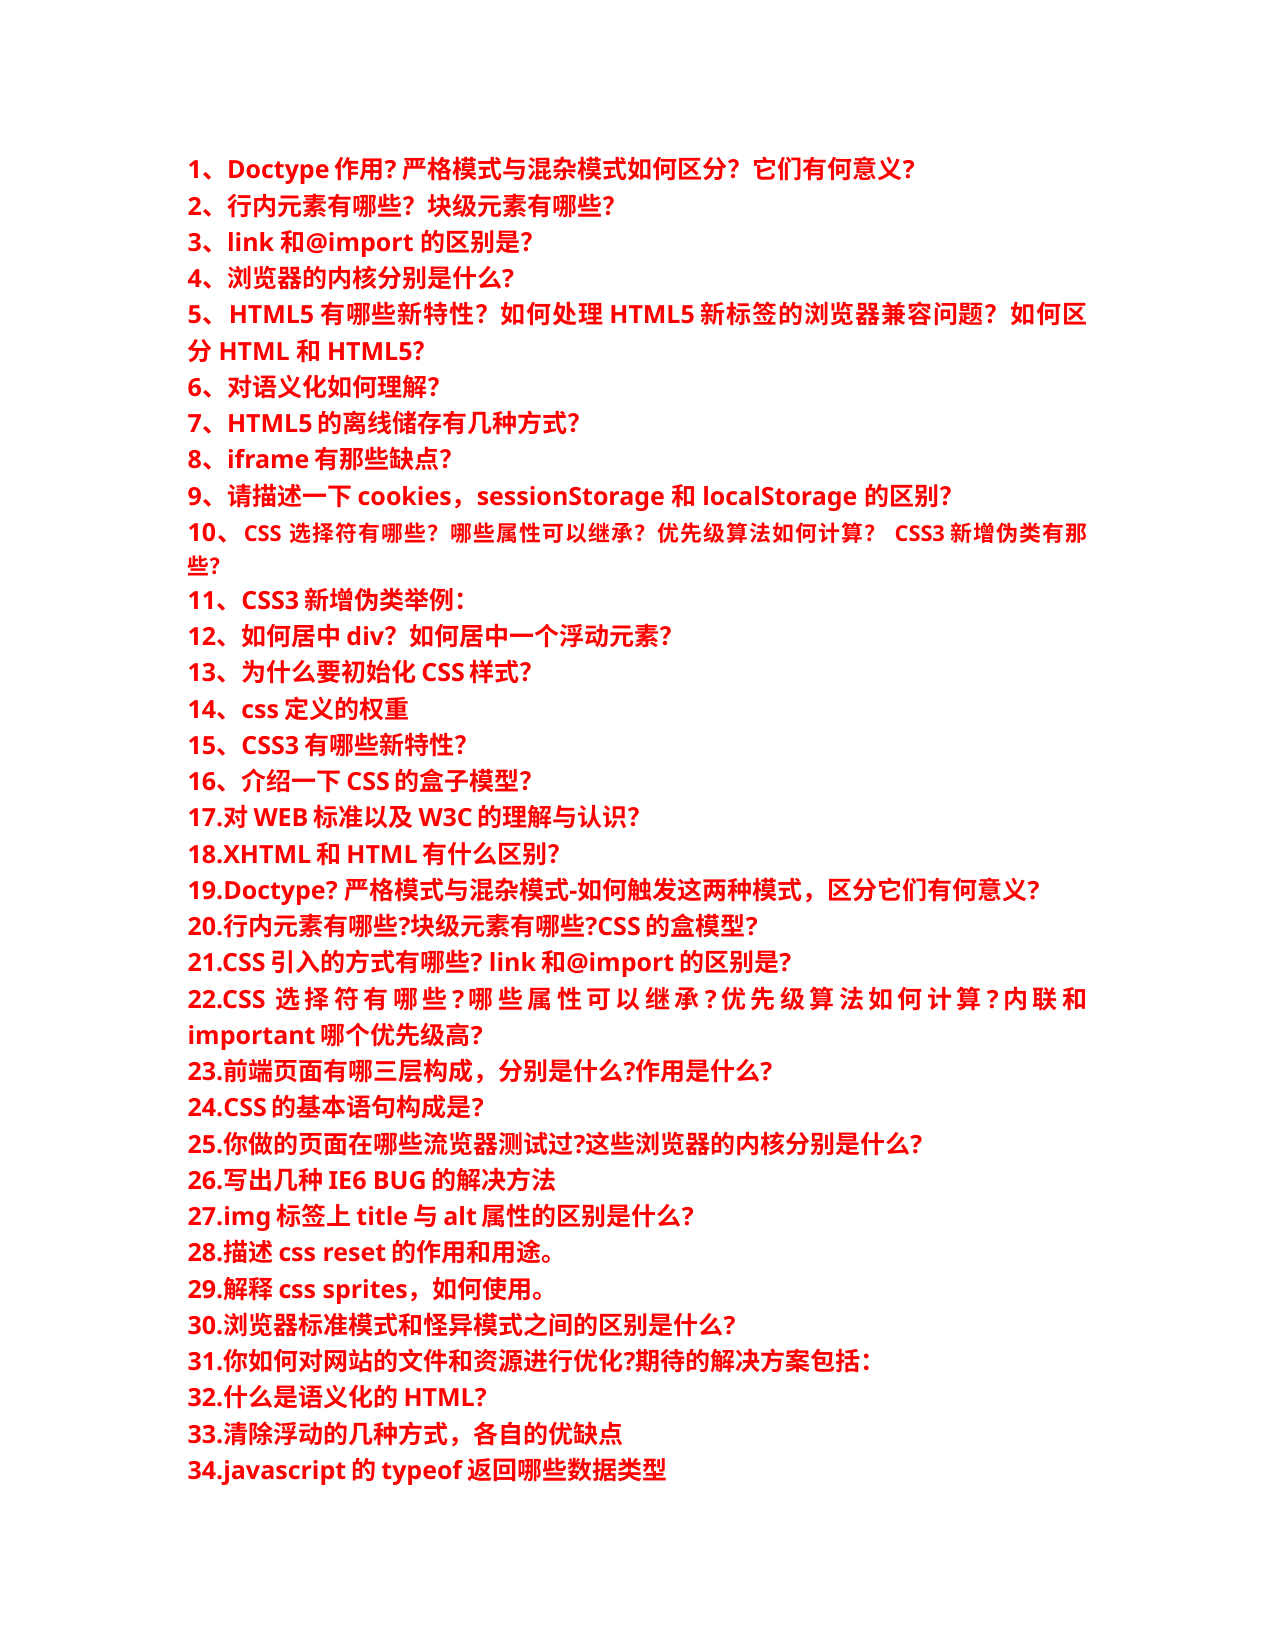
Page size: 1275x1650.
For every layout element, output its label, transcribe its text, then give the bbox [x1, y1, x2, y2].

text 3、link 和@import 的区别是？ [187, 222, 1087, 259]
text 14、css定义的权重 15、CSS3有哪些新特性？ 16、介绍一下CSS的盒子模型？ [187, 689, 1087, 798]
text 30.浏览器标准模式和怪异模式之间的区别是什么? [187, 1305, 1087, 1342]
text 17.对WEB标准以及W3C的理解与认识？ [187, 798, 1087, 834]
text 6、对语义化如何理解？ 7、HTML5的离线储存有几种方式？ 8、iframe有那些缺点？ [187, 367, 1087, 476]
text 5、HTML5有哪些新特性？如何处理HTML5新标签的浏览器兼容问题？如何区分 HTML 和 HTML5？ [187, 295, 1087, 367]
text 32.什么是语义化的HTML? [187, 1378, 1087, 1414]
text 26.写出几种IE6 BUG的解决方法 [187, 1160, 1087, 1197]
text 1、Doctype作用? 严格模式与混杂模式如何区分？它们有何意义? [187, 150, 1087, 186]
text 10、CSS 选择符有哪些？哪些属性可以继承？优先级算法如何计算？ CSS3新增伪类有那些？ 11、CSS3新增伪类举例： [187, 512, 1087, 617]
text 29.解释css sprites，如何使用。 [187, 1269, 1087, 1305]
text 25.你做的页面在哪些流览器测试过?这些浏览器的内核分别是什么? [187, 1124, 1087, 1160]
text 28.描述css reset的作用和用途。 [187, 1233, 1087, 1269]
text 20.行内元素有哪些?块级元素有哪些?CSS的盒模型? [187, 907, 1087, 943]
text 27.img标签上title与alt属性的区别是什么? [187, 1197, 1087, 1233]
text 9、请描述一下 cookies，sessionStorage 和 localStorage 的区别？ [187, 476, 1087, 512]
text 12、如何居中div？如何居中一个浮动元素？ [187, 617, 1087, 653]
text 31.你如何对网站的文件和资源进行优化?期待的解决方案包括： [187, 1342, 1087, 1378]
text 19.Doctype? 严格模式与混杂模式-如何触发这两种模式，区分它们有何意义? [187, 870, 1087, 907]
text 18.XHTML和HTML有什么区别？ [187, 834, 1087, 870]
text 13、为什么要初始化CSS样式？ [187, 653, 1087, 689]
text 21.CSS引入的方式有哪些? link和@import的区别是? [187, 943, 1087, 979]
text 4、浏览器的内核分别是什么? [187, 259, 1087, 295]
text 33.清除浮动的几种方式，各自的优缺点 34.javascript的typeof返回哪些数据类型 [187, 1414, 1087, 1487]
text 2、行内元素有哪些？块级元素有哪些？ [187, 186, 1087, 222]
text 22.CSS选择符有哪些?哪些属性可以继承?优先级算法如何计算?内联和important哪个优先级高? 23.前端页面有哪三层构成，分别是什么?作用是什么? 24.CSS的基本语句构成是? [187, 979, 1087, 1124]
